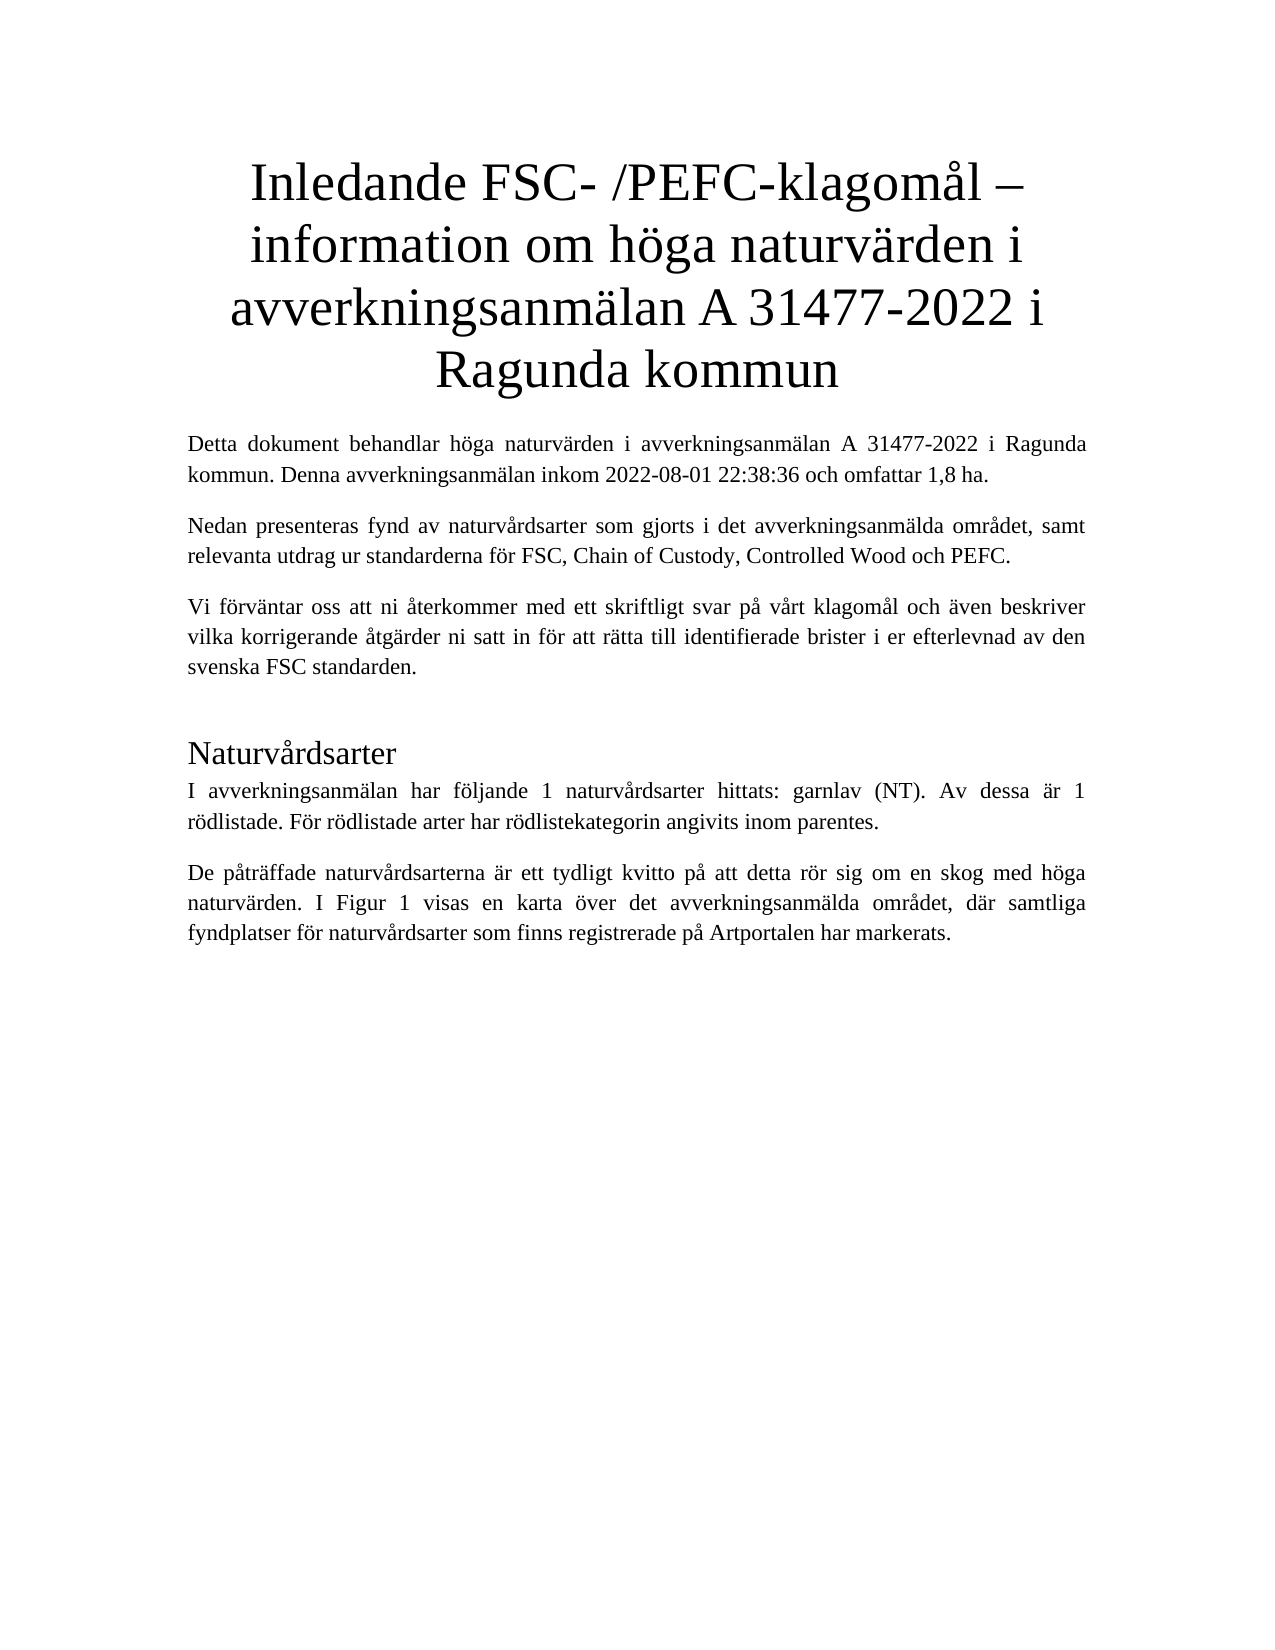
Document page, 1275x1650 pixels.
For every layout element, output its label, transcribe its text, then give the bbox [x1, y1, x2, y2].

text Vi förväntar oss att ni återkommer med ett skriftligt svar på vårt klagomål och även beskriver vilka korrigerande åtgärder ni satt in för att rätta till identifierade brister i er efterlevnad av den svenska FSC standarden. [187, 593, 1087, 680]
text Detta dokument behandlar höga naturvärden i avverkningsanmälan A 31477-2022 i Ragunda kommun. Denna avverkningsanmälan inkom 2022-08-01 22:38:36 och omfattar 1,8 ha. [187, 430, 1087, 487]
text Nedan presenteras fynd av naturvårdsarter som gjorts i det avverkningsanmälda området, samt relevanta utdrag ur standarderna för FSC, Chain of Custody, Controlled Wood och PEFC. [187, 512, 1087, 568]
text I avverkningsanmälan har följande 1 naturvårdsarter hittats: garnlav (NT). Av dessa är 1 rödlistade. För rödlistade arter har rödlistekategorin angivits inom parentes. [187, 778, 1087, 834]
text De påträffade naturvårdsarterna är ett tydligt kvitto på att detta rör sig om en skog med höga naturvärden. I Figur 1 visas en karta över det avverkningsanmälda området, där samtliga fyndplatser för naturvårdsarter som finns registrerade på Artportalen har markerats. [187, 859, 1087, 946]
subtitle Naturvårdsarter [187, 733, 1087, 772]
title Inledande FSC- /PEFC-klagomål – information om höga naturvärden i avverkningsanmälan A 31477-2022 i Ragunda kommun [187, 150, 1087, 399]
